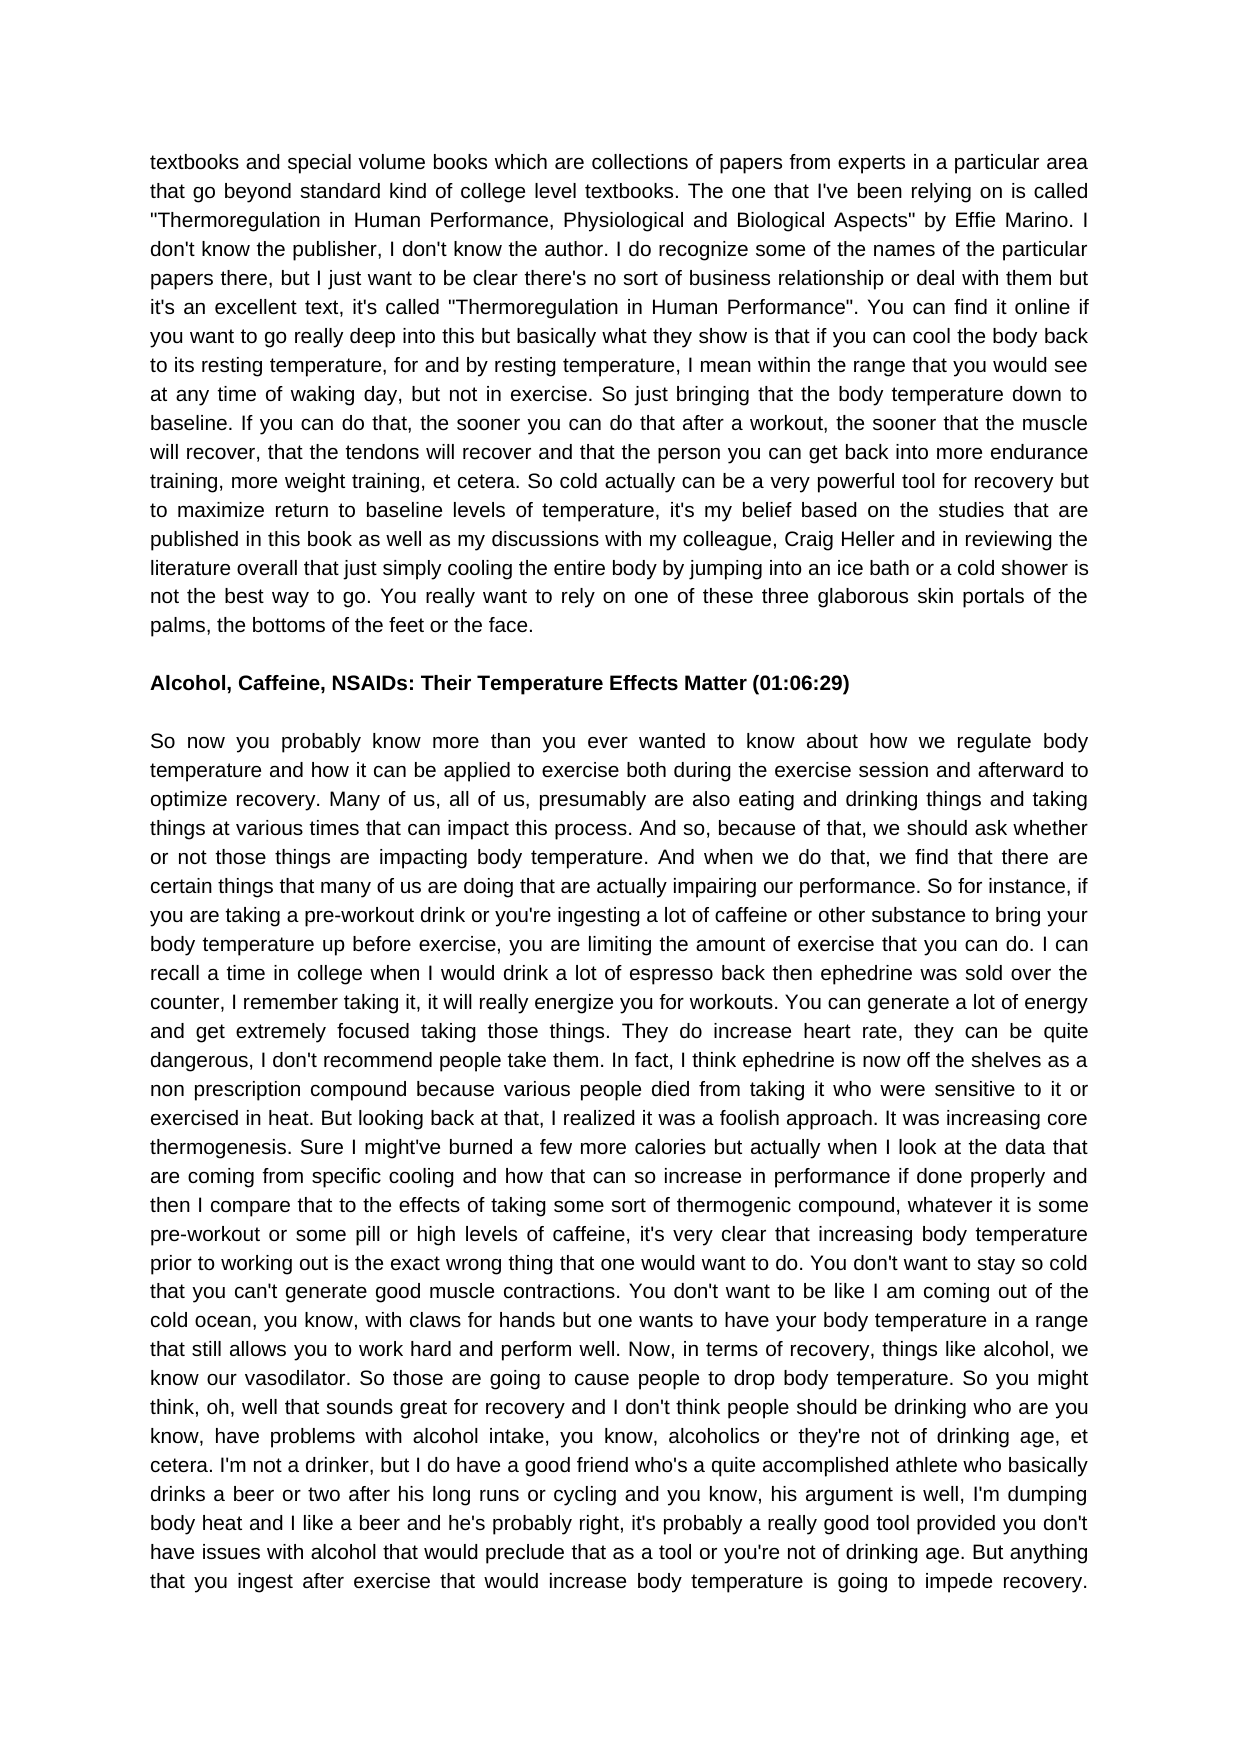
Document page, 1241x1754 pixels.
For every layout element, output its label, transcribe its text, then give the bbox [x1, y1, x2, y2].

text Alcohol, Caffeine, NSAIDs: Their Temperature Effects Matter (01:06:29) [150, 671, 1090, 695]
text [150, 150, 1090, 637]
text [150, 729, 1090, 1593]
